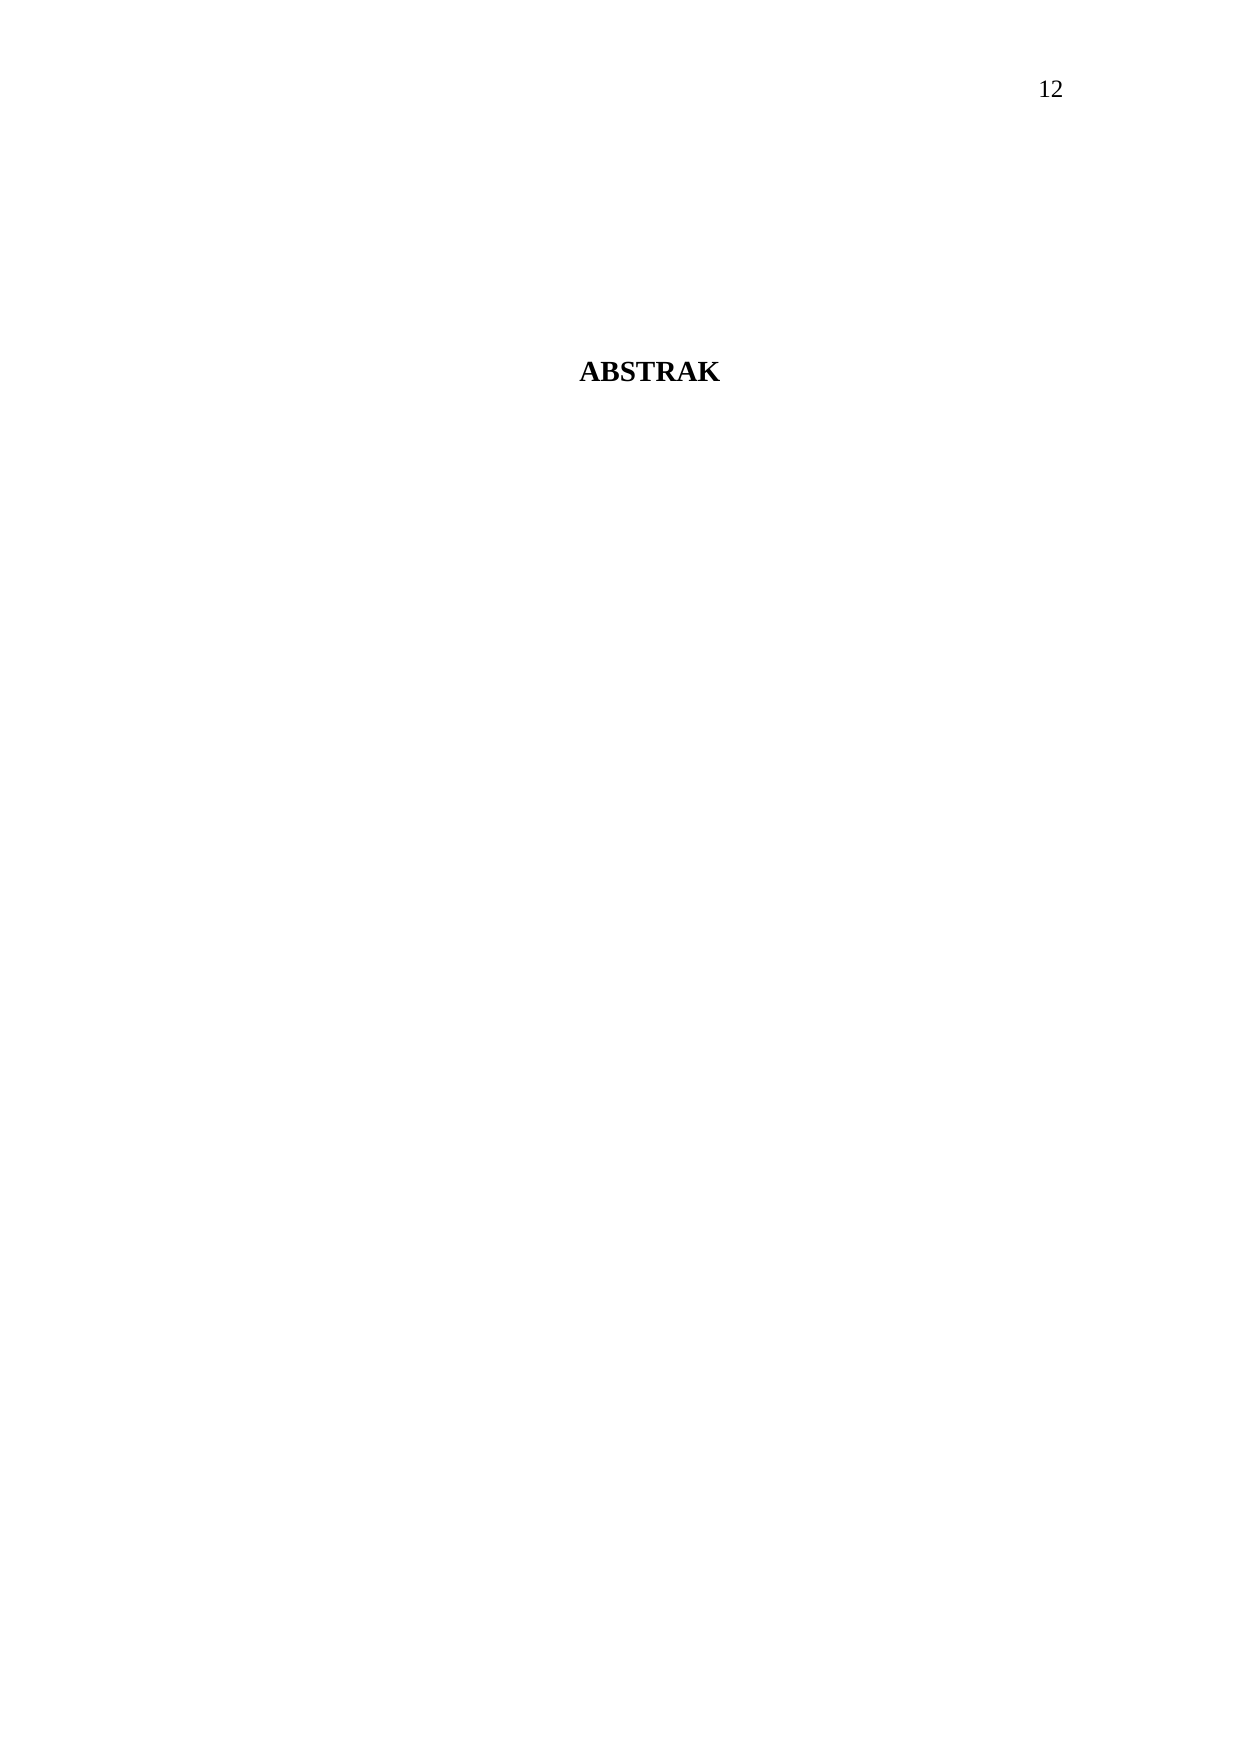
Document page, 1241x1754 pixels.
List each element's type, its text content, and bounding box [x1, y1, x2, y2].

subtitle Abstrak [236, 354, 1063, 387]
